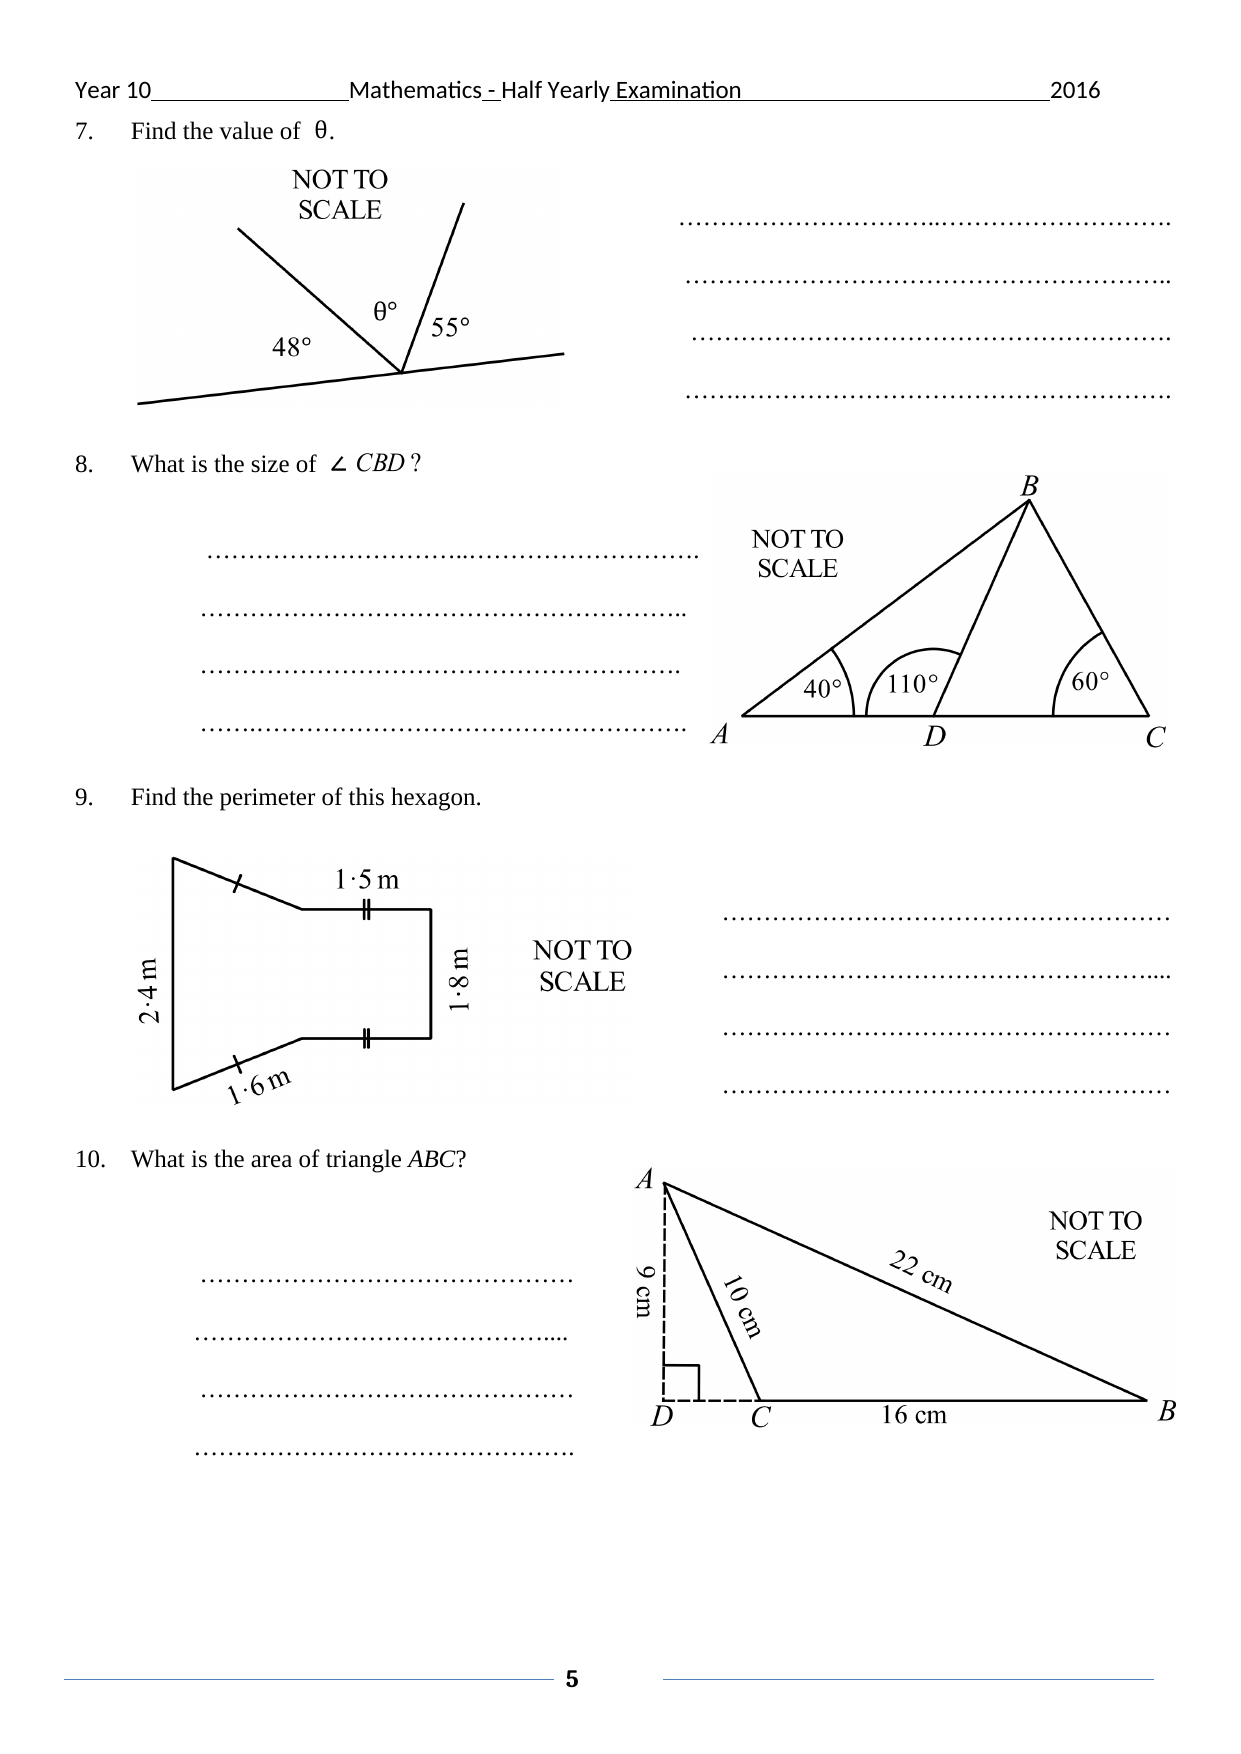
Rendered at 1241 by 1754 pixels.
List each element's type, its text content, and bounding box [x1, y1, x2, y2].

picture [135, 167, 566, 407]
table_cell [64, 1133, 119, 1494]
table_cell Find the perimeter of this hexagon. ……………………………………………… …………………………………………….... ……………………………………………… ……………………………………………… [119, 771, 1182, 1132]
picture [135, 854, 633, 1107]
picture [707, 473, 1167, 749]
table_cell [64, 104, 119, 437]
table_cell What is the size of …………………………..………………………. ………………………………………………….. …………………………………………………. …….……………………………………………. [119, 438, 1182, 771]
table_cell [64, 438, 119, 771]
table_cell [64, 771, 119, 1132]
picture [632, 1166, 1178, 1429]
picture [313, 119, 329, 140]
picture [329, 452, 422, 473]
table_cell What is the area of triangle ABC? ……………………………………… …………………………………….... ……………………………………… ………………………………………. [119, 1133, 1182, 1494]
table_cell Find the value of . …………………………..………………………. ………………………………………………….. …………………………………………………. …….……………………………………………. [119, 104, 1182, 437]
